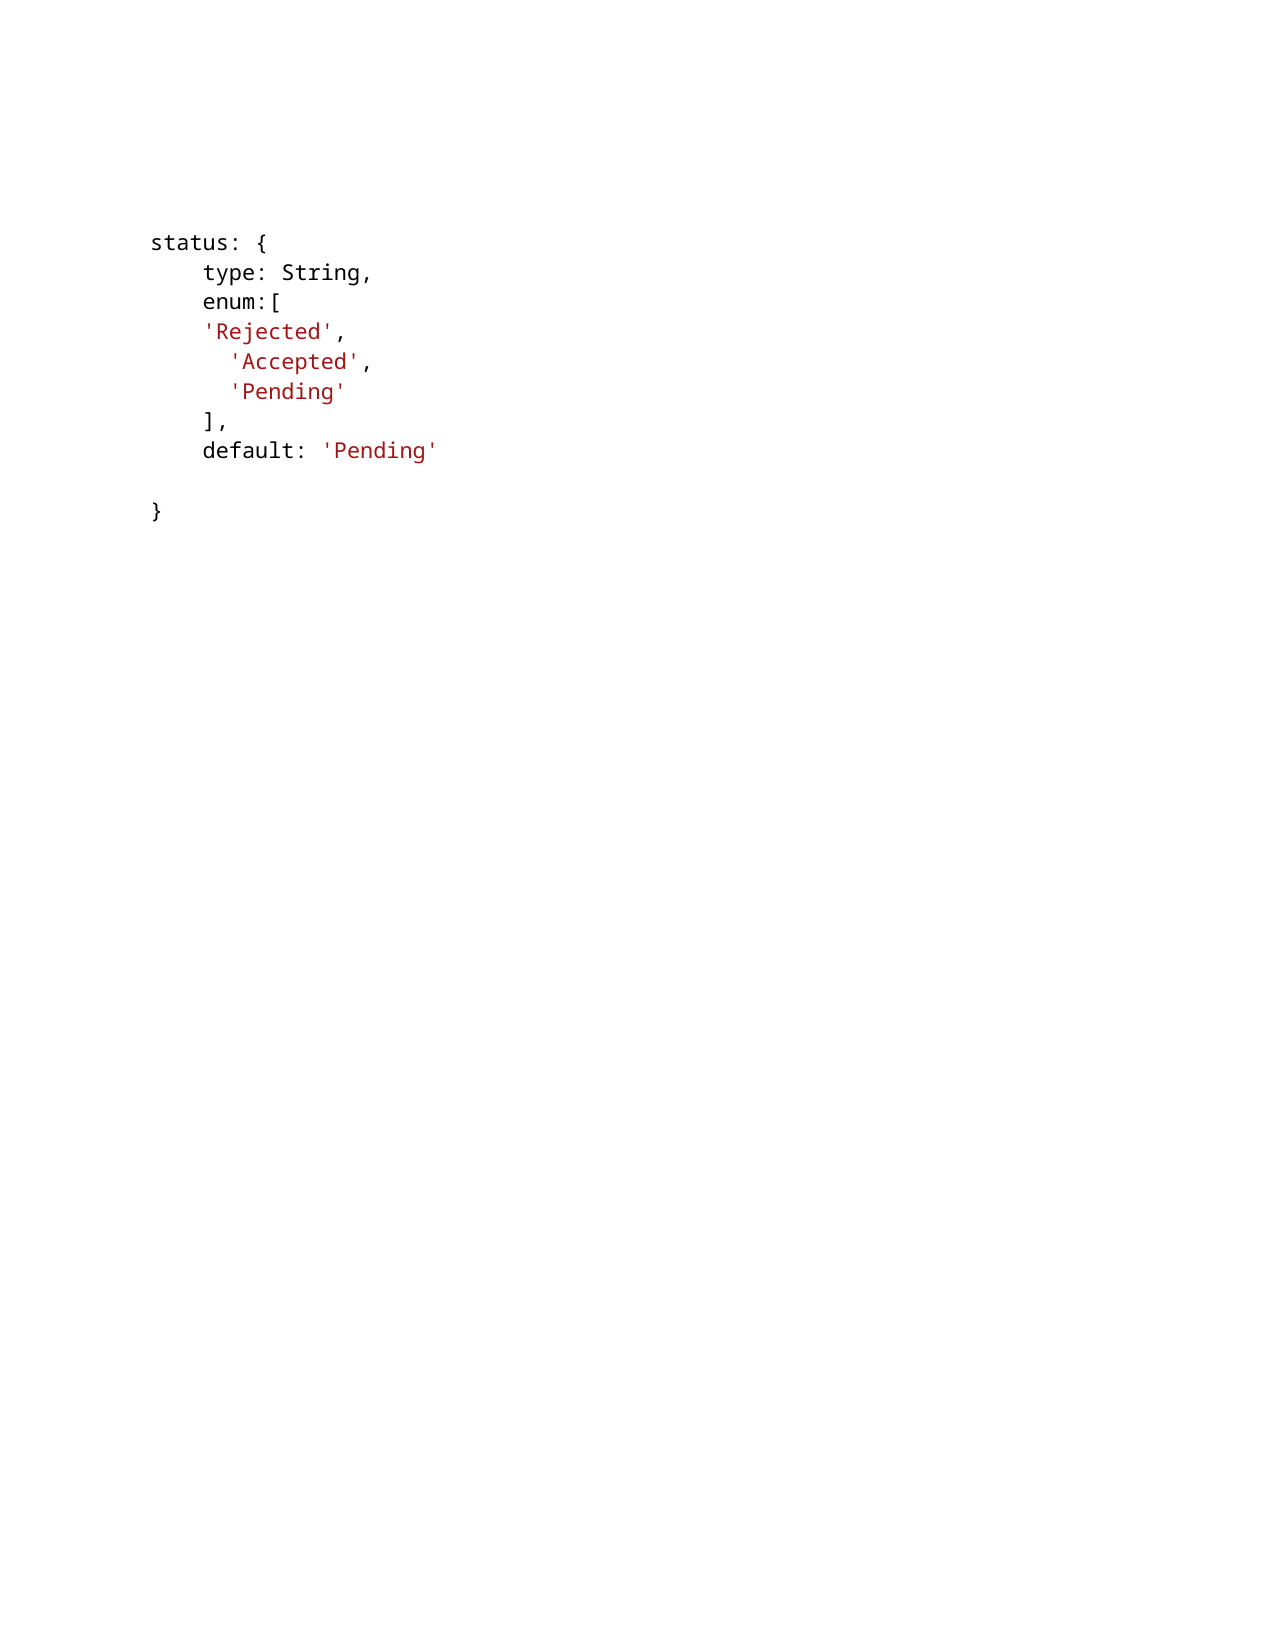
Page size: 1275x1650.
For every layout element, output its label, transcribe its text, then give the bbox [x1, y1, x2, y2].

text type: String, [150, 256, 1125, 286]
text default: 'Pending' [150, 435, 1125, 465]
text 'Pending' [150, 376, 1125, 405]
text } [150, 495, 1125, 524]
text ], [150, 405, 1125, 435]
text 'Accepted', [150, 346, 1125, 376]
text 'Rejected', [150, 316, 1125, 346]
text status: { [150, 227, 1125, 256]
text enum:[ [150, 286, 1125, 316]
